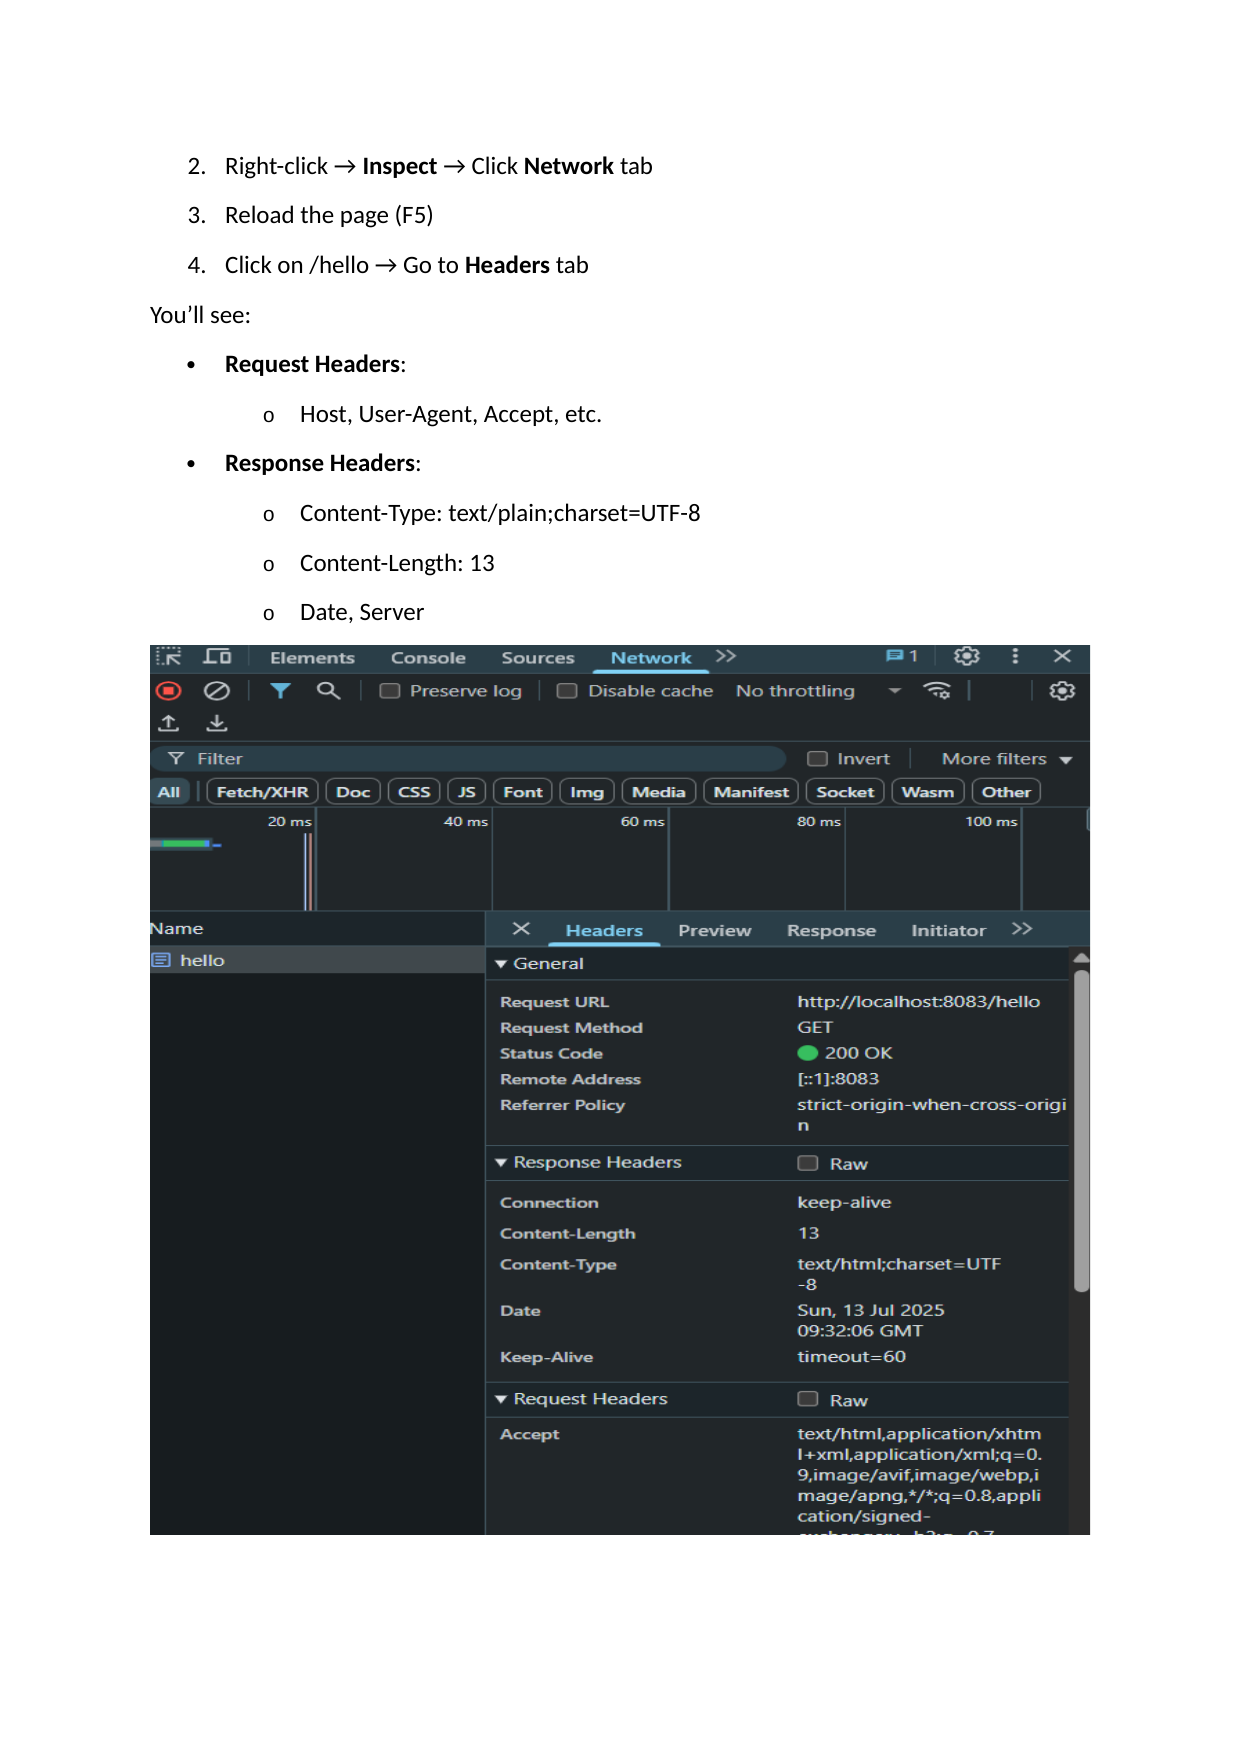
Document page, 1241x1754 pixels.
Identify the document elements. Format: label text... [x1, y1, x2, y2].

text You’ll see: [150, 299, 1090, 329]
list Reload the page (F5) [187, 199, 1090, 230]
list Content-Length: 13 [262, 547, 1090, 577]
list Host, User-Agent, Accept, etc. [262, 398, 1090, 428]
picture [150, 645, 1091, 1535]
list Content-Type: text/plain;charset=UTF-8 [262, 497, 1090, 528]
list Request Headers: [187, 348, 1090, 379]
list Click on /hello → Go to Headers tab [187, 249, 1090, 280]
list Date, Server [262, 596, 1090, 627]
list Response Headers: [187, 447, 1090, 478]
list Right-click → Inspect → Click Network tab [187, 150, 1090, 181]
